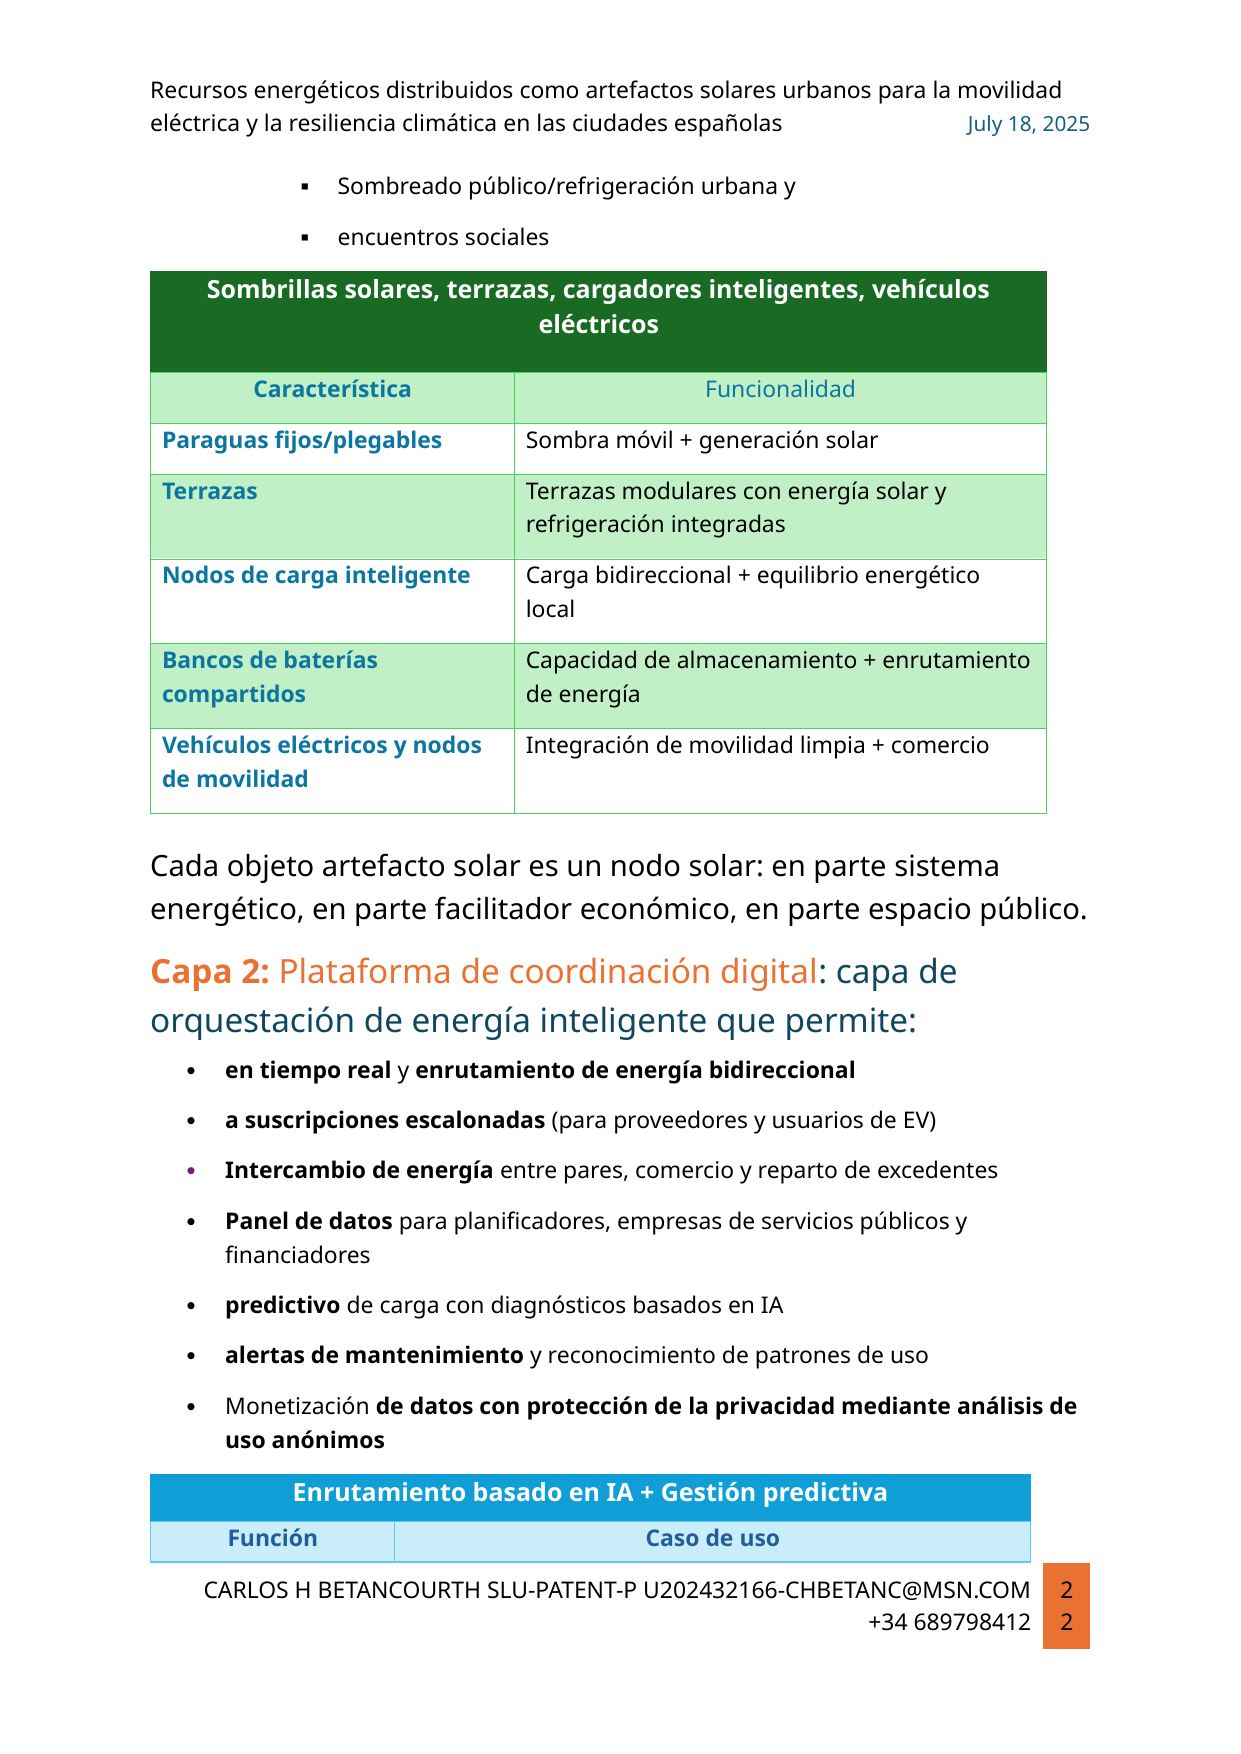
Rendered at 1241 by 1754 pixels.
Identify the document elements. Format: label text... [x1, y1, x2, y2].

table_cell Funcionalidad [515, 373, 1046, 423]
table_cell Función [151, 1522, 394, 1561]
table_cell Vehículos eléctricos y nodos de movilidad [151, 729, 514, 813]
table_cell Sombra móvil + generación solar [515, 424, 1046, 474]
table_cell Paraguas fijos/plegables [151, 424, 514, 474]
text Cada objeto artefacto solar es un nodo solar: en parte sistema energético, en parte facilitador económico, en parte espacio público. [150, 845, 1090, 928]
list Sombreado público/refrigeración urbana y [300, 170, 1090, 202]
table_cell Capacidad de almacenamiento + enrutamiento de energía [515, 644, 1046, 728]
subtitle Capa 2: Plataforma de coordinación digital: capa de orquestación de energía inteligente que permite: [150, 947, 1090, 1042]
list encuentros sociales [300, 221, 1090, 252]
table_cell Bancos de baterías compartidos [151, 644, 514, 728]
list Panel de datos para planificadores, empresas de servicios públicos y financiadores [187, 1205, 1090, 1270]
table_cell Caso de uso [395, 1522, 1030, 1561]
table_header Sombrillas solares, terrazas, cargadores inteligentes, vehículos eléctricos [151, 272, 1046, 372]
list Intercambio de energía entre pares, comercio y reparto de excedentes [187, 1154, 1090, 1186]
table_cell Terrazas modulares con energía solar y refrigeración integradas [515, 475, 1046, 558]
table_cell Integración de movilidad limpia + comercio [515, 729, 1046, 813]
table_cell Nodos de carga inteligente [151, 560, 514, 643]
table_cell Terrazas [151, 475, 514, 558]
list a suscripciones escalonadas (para proveedores y usuarios de EV) [187, 1104, 1090, 1135]
list predictivo de carga con diagnósticos basados en IA [187, 1289, 1090, 1320]
table_cell Carga bidireccional + equilibrio energético local [515, 560, 1046, 643]
list en tiempo real y enrutamiento de energía bidireccional [187, 1054, 1090, 1085]
list alertas de mantenimiento y reconocimiento de patrones de uso [187, 1339, 1090, 1371]
table_cell Característica [151, 373, 514, 423]
list Monetización de datos con protección de la privacidad mediante análisis de uso anónimos [187, 1390, 1090, 1455]
table_header Enrutamiento basado en IA + Gestión predictiva [151, 1475, 1030, 1521]
